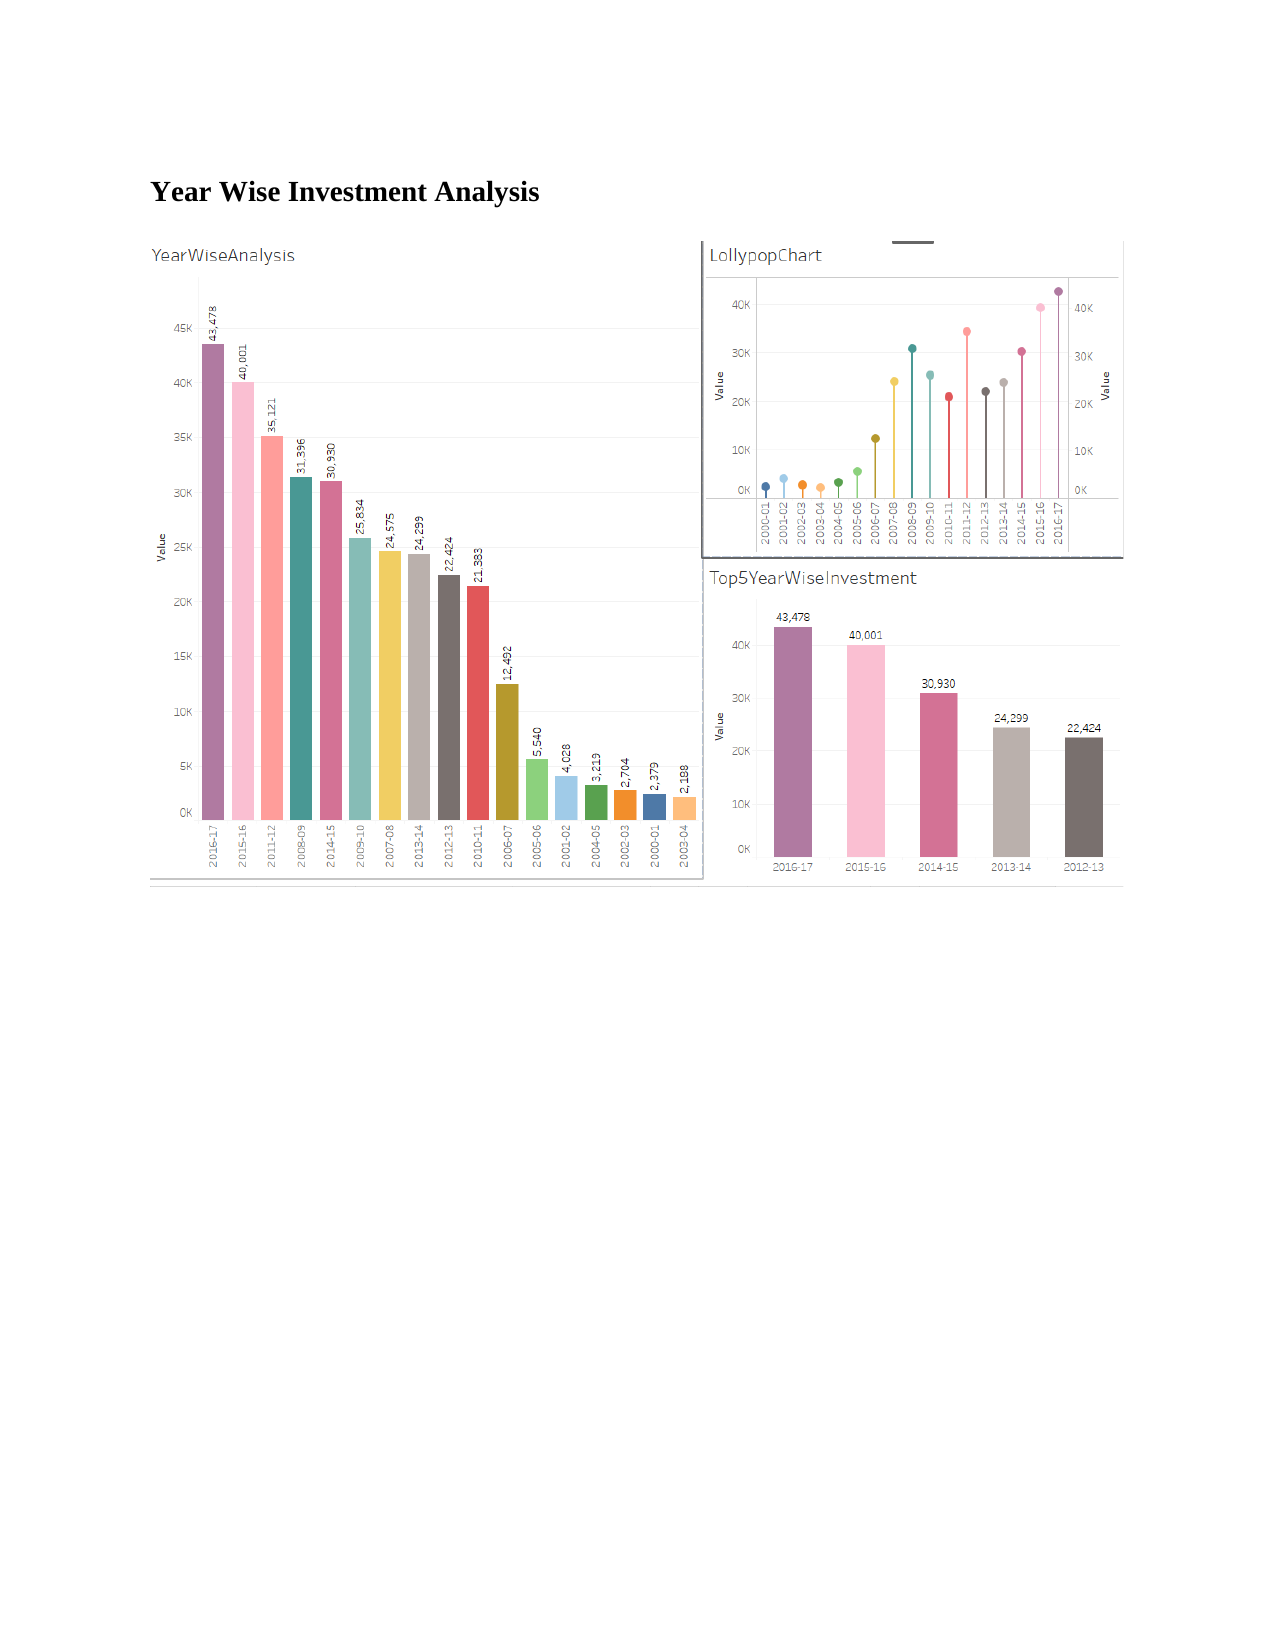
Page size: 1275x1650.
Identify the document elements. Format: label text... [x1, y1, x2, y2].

text Year Wise Investment Analysis [150, 174, 1125, 208]
picture [150, 241, 1124, 887]
